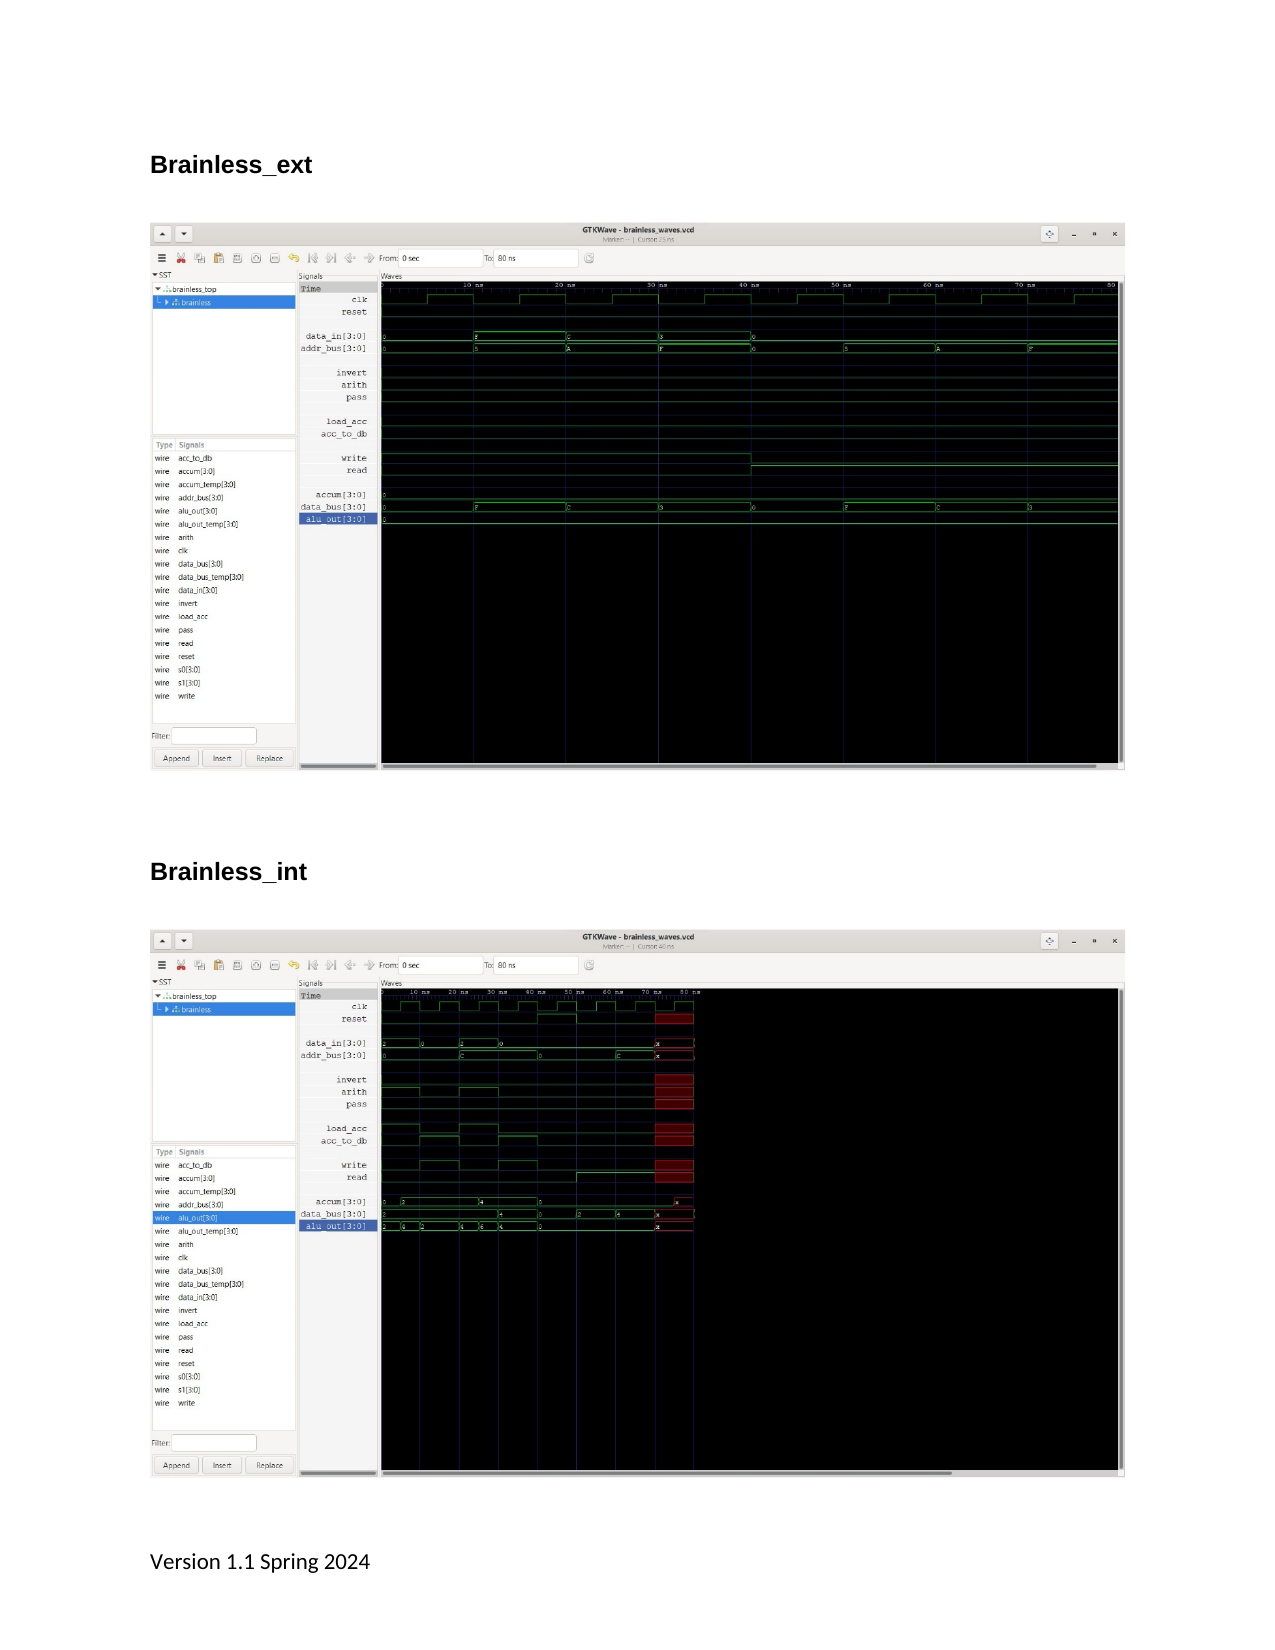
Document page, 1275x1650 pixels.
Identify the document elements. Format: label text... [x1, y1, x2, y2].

picture [150, 929, 1125, 1478]
subtitle Brainless_ext [150, 150, 1125, 179]
subtitle Brainless_int [150, 857, 1125, 886]
picture [150, 222, 1125, 771]
